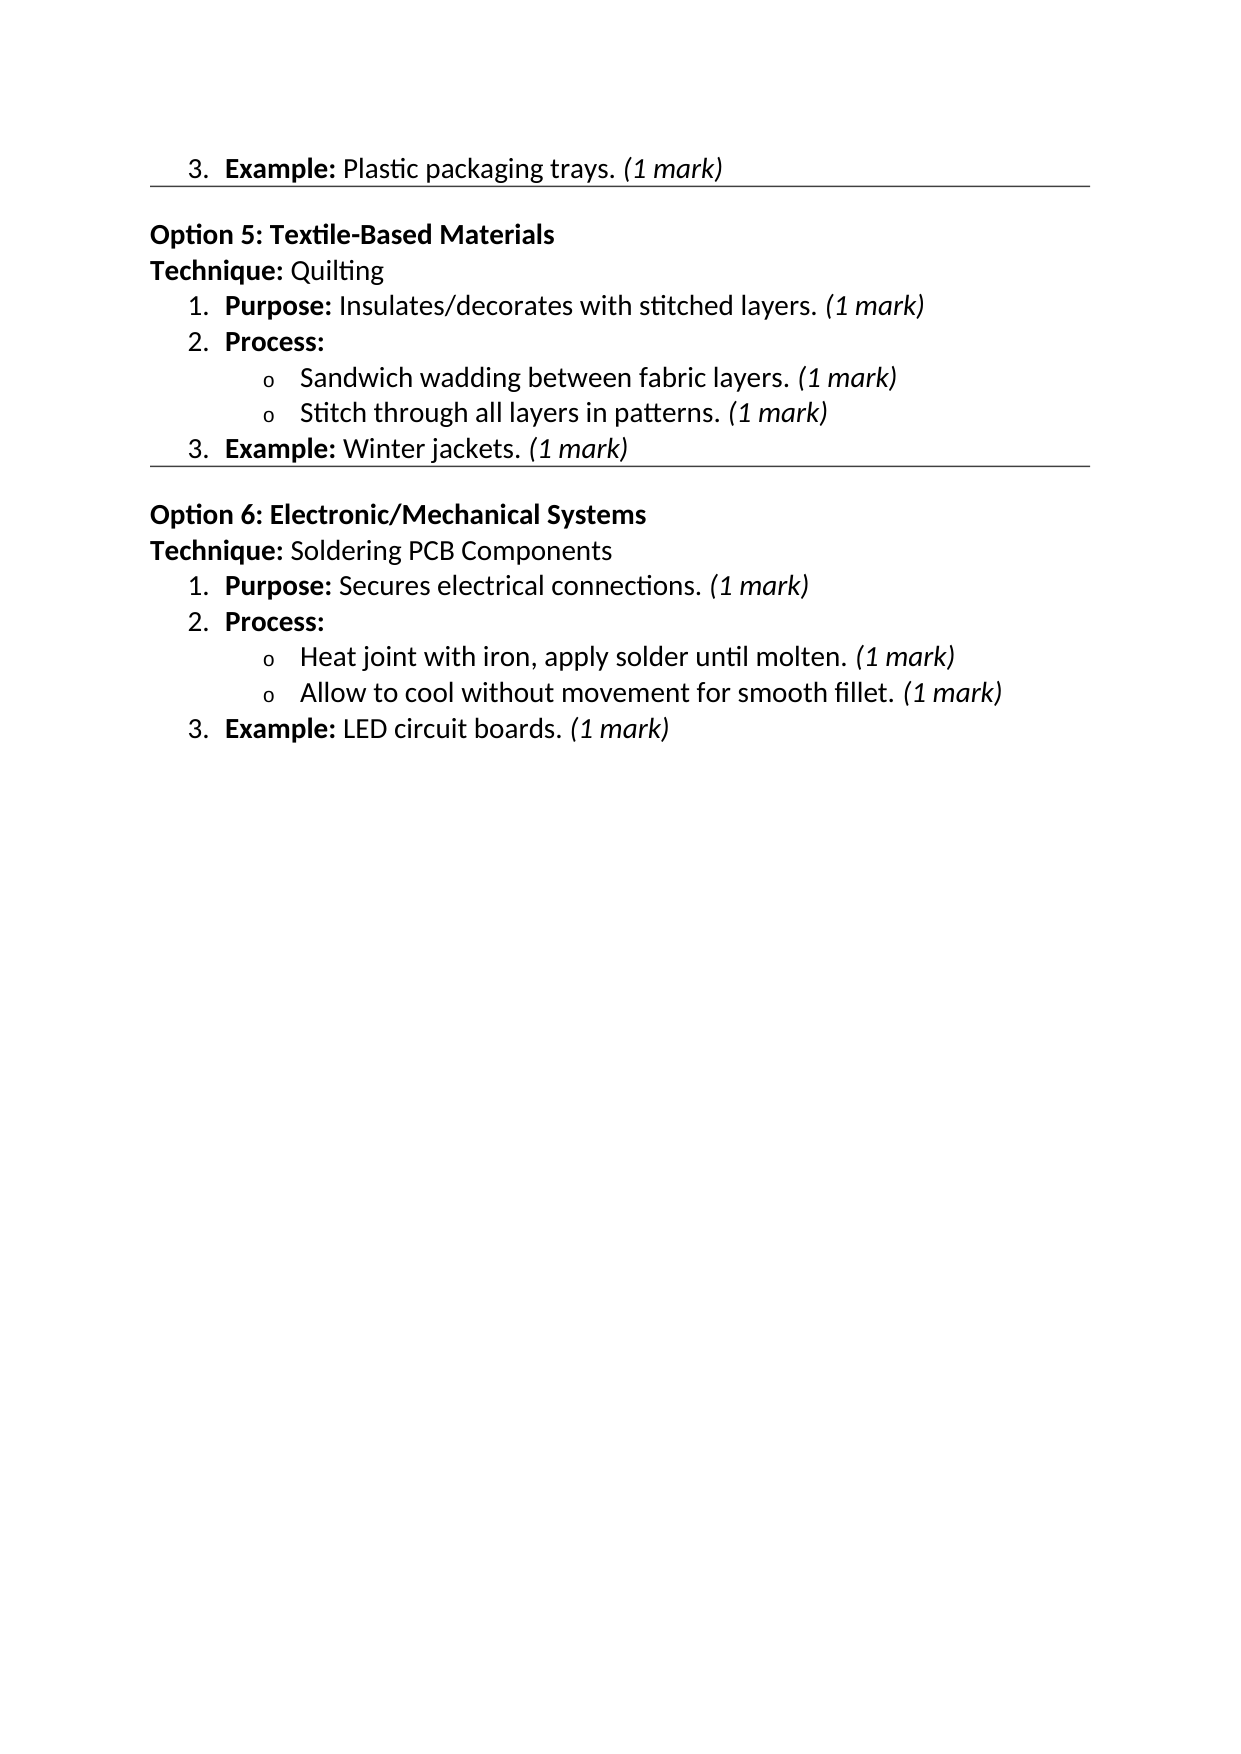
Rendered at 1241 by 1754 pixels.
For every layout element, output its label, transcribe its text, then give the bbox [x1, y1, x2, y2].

list Sandwich wadding between fabric layers. (1 mark) [262, 359, 1090, 394]
list Example: LED circuit boards. (1 mark) [187, 710, 1090, 745]
list Heat joint with iron, apply solder until molten. (1 mark) [262, 638, 1090, 674]
list Stitch through all layers in patterns. (1 mark) [262, 394, 1090, 430]
text Option 5: Textile-Based Materials [150, 216, 1090, 252]
list Process: [187, 323, 1090, 359]
text Option 6: Electronic/Mechanical Systems [150, 496, 1090, 532]
list Purpose: Insulates/decorates with stitched layers. (1 mark) [187, 287, 1090, 323]
list Example: Winter jackets. (1 mark) [187, 430, 1090, 465]
list Allow to cool without movement for smooth fillet. (1 mark) [262, 674, 1090, 710]
text Technique: Soldering PCB Components [150, 532, 1090, 567]
list Purpose: Secures electrical connections. (1 mark) [187, 567, 1090, 603]
text Technique: Quilting [150, 252, 1090, 287]
list Example: Plastic packaging trays. (1 mark) [187, 150, 1090, 185]
list Process: [187, 603, 1090, 638]
